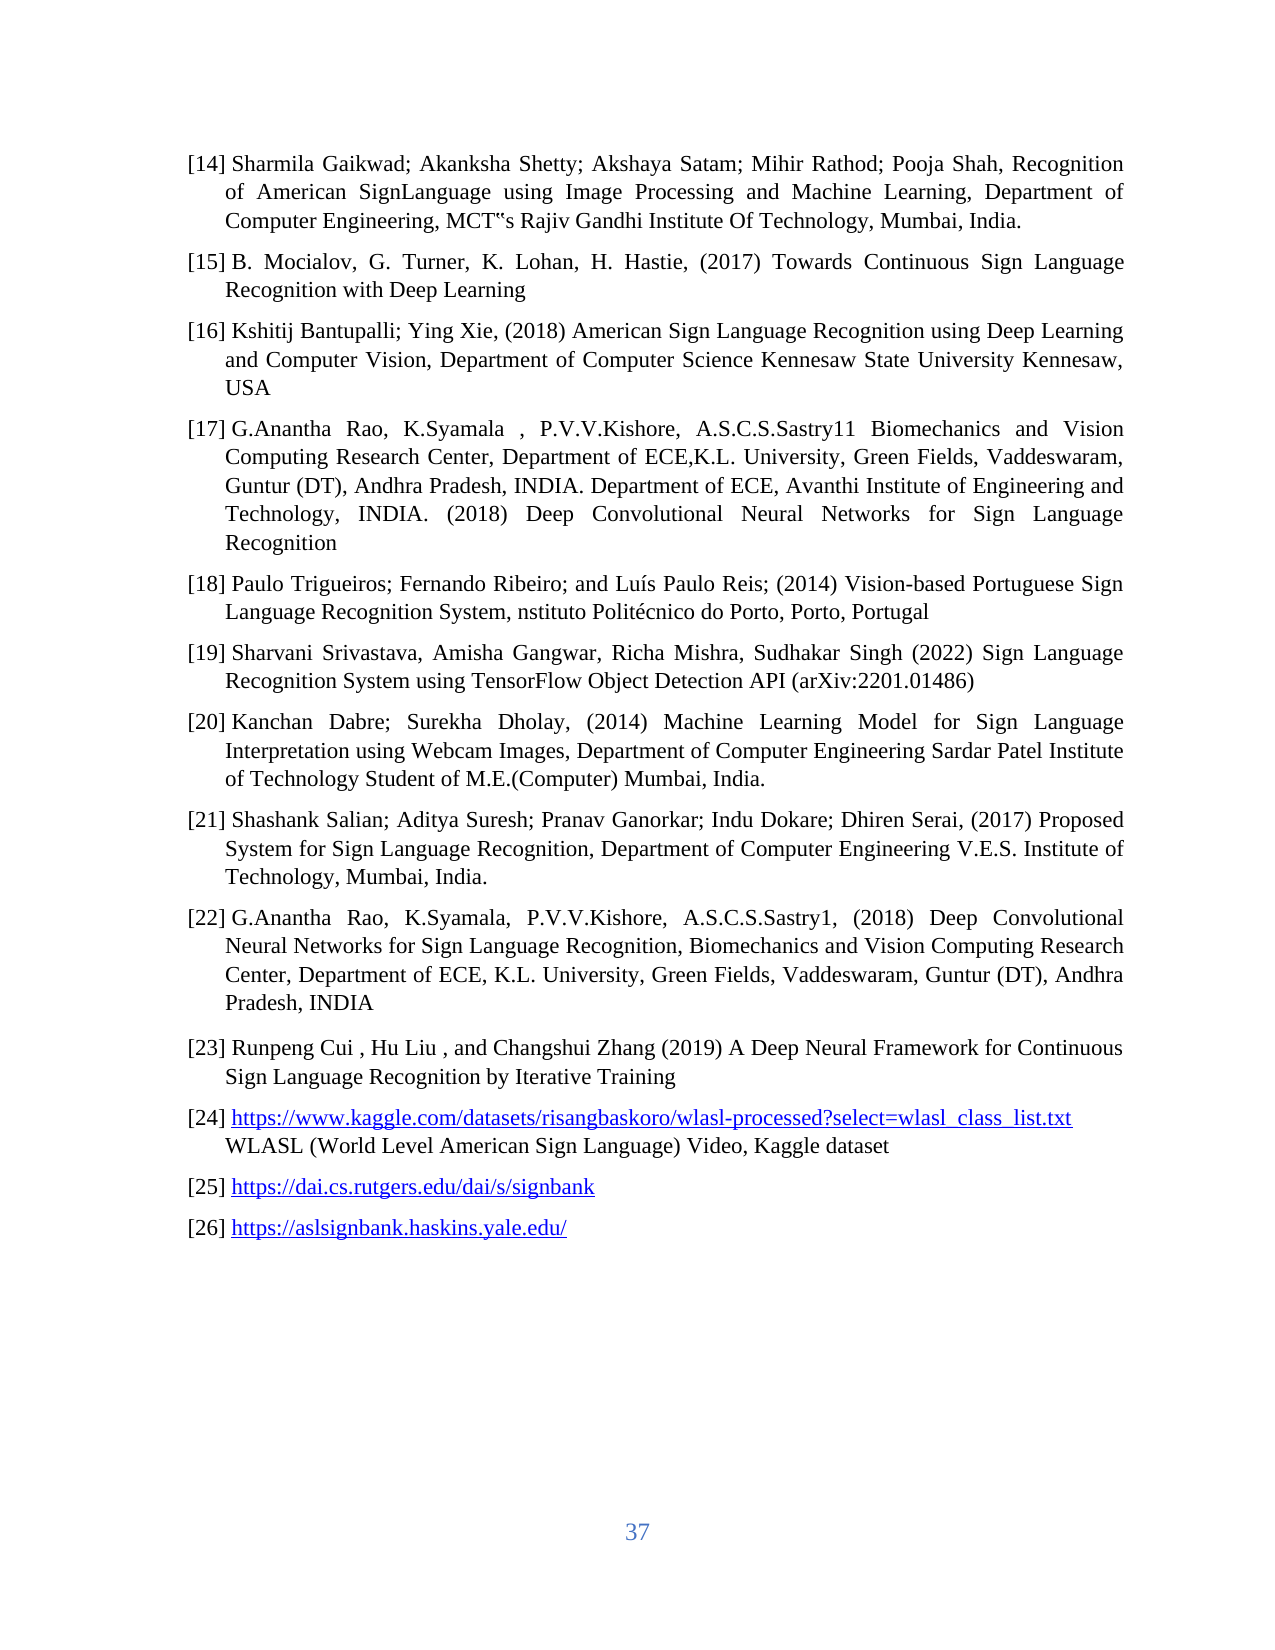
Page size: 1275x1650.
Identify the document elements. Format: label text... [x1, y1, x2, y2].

list https://www.kaggle.com/datasets/risangbaskoro/wlasl-processed?select=wlasl_class_list.txt WLASL (World Level American Sign Language) Video, Kaggle dataset [187, 1104, 1125, 1159]
list Sharvani Srivastava, Amisha Gangwar, Richa Mishra, Sudhakar Singh (2022) Sign Language Recognition System using TensorFlow Object Detection API (arXiv:2201.01486) [187, 639, 1125, 694]
list G.Anantha Rao, K.Syamala, P.V.V.Kishore, A.S.C.S.Sastry1, (2018) Deep Convolutional Neural Networks for Sign Language Recognition, Biomechanics and Vision Computing Research Center, Department of ECE, K.L. University, Green Fields, Vaddeswaram, Guntur (DT), Andhra Pradesh, INDIA [187, 904, 1125, 1016]
list Kanchan Dabre; Surekha Dholay, (2014) Machine Learning Model for Sign Language Interpretation using Webcam Images, Department of Computer Engineering Sardar Patel Institute of Technology Student of M.E.(Computer) Mumbai, India. [187, 708, 1125, 792]
list Paulo Trigueiros; Fernando Ribeiro; and Luís Paulo Reis; (2014) Vision-based Portuguese Sign Language Recognition System, nstituto Politécnico do Porto, Porto, Portugal [187, 570, 1125, 624]
list G.Anantha Rao, K.Syamala , P.V.V.Kishore, A.S.C.S.Sastry11 Biomechanics and Vision Computing Research Center, Department of ECE,K.L. University, Green Fields, Vaddeswaram, Guntur (DT), Andhra Pradesh, INDIA. Department of ECE, Avanthi Institute of Engineering and Technology, INDIA. (2018) Deep Convolutional Neural Networks for Sign Language Recognition [187, 415, 1125, 555]
list Runpeng Cui , Hu Liu , and Changshui Zhang (2019) A Deep Neural Framework for Continuous Sign Language Recognition by Iterative Training [187, 1034, 1125, 1089]
list https://dai.cs.rutgers.edu/dai/s/signbank [187, 1173, 1125, 1199]
list Kshitij Bantupalli; Ying Xie, (2018) American Sign Language Recognition using Deep Learning and Computer Vision, Department of Computer Science Kennesaw State University Kennesaw, USA [187, 317, 1125, 400]
list B. Mocialov, G. Turner, K. Lohan, H. Hastie, (2017) Towards Continuous Sign Language Recognition with Deep Learning [187, 248, 1125, 303]
list https://aslsignbank.haskins.yale.edu/ [187, 1214, 1125, 1241]
list Shashank Salian; Aditya Suresh; Pranav Ganorkar; Indu Dokare; Dhiren Serai, (2017) Proposed System for Sign Language Recognition, Department of Computer Engineering V.E.S. Institute of Technology, Mumbai, India. [187, 806, 1125, 889]
list Sharmila Gaikwad; Akanksha Shetty; Akshaya Satam; Mihir Rathod; Pooja Shah, Recognition of American SignLanguage using Image Processing and Machine Learning, Department of Computer Engineering, MCT‟s Rajiv Gandhi Institute Of Technology, Mumbai, India. [187, 150, 1125, 233]
